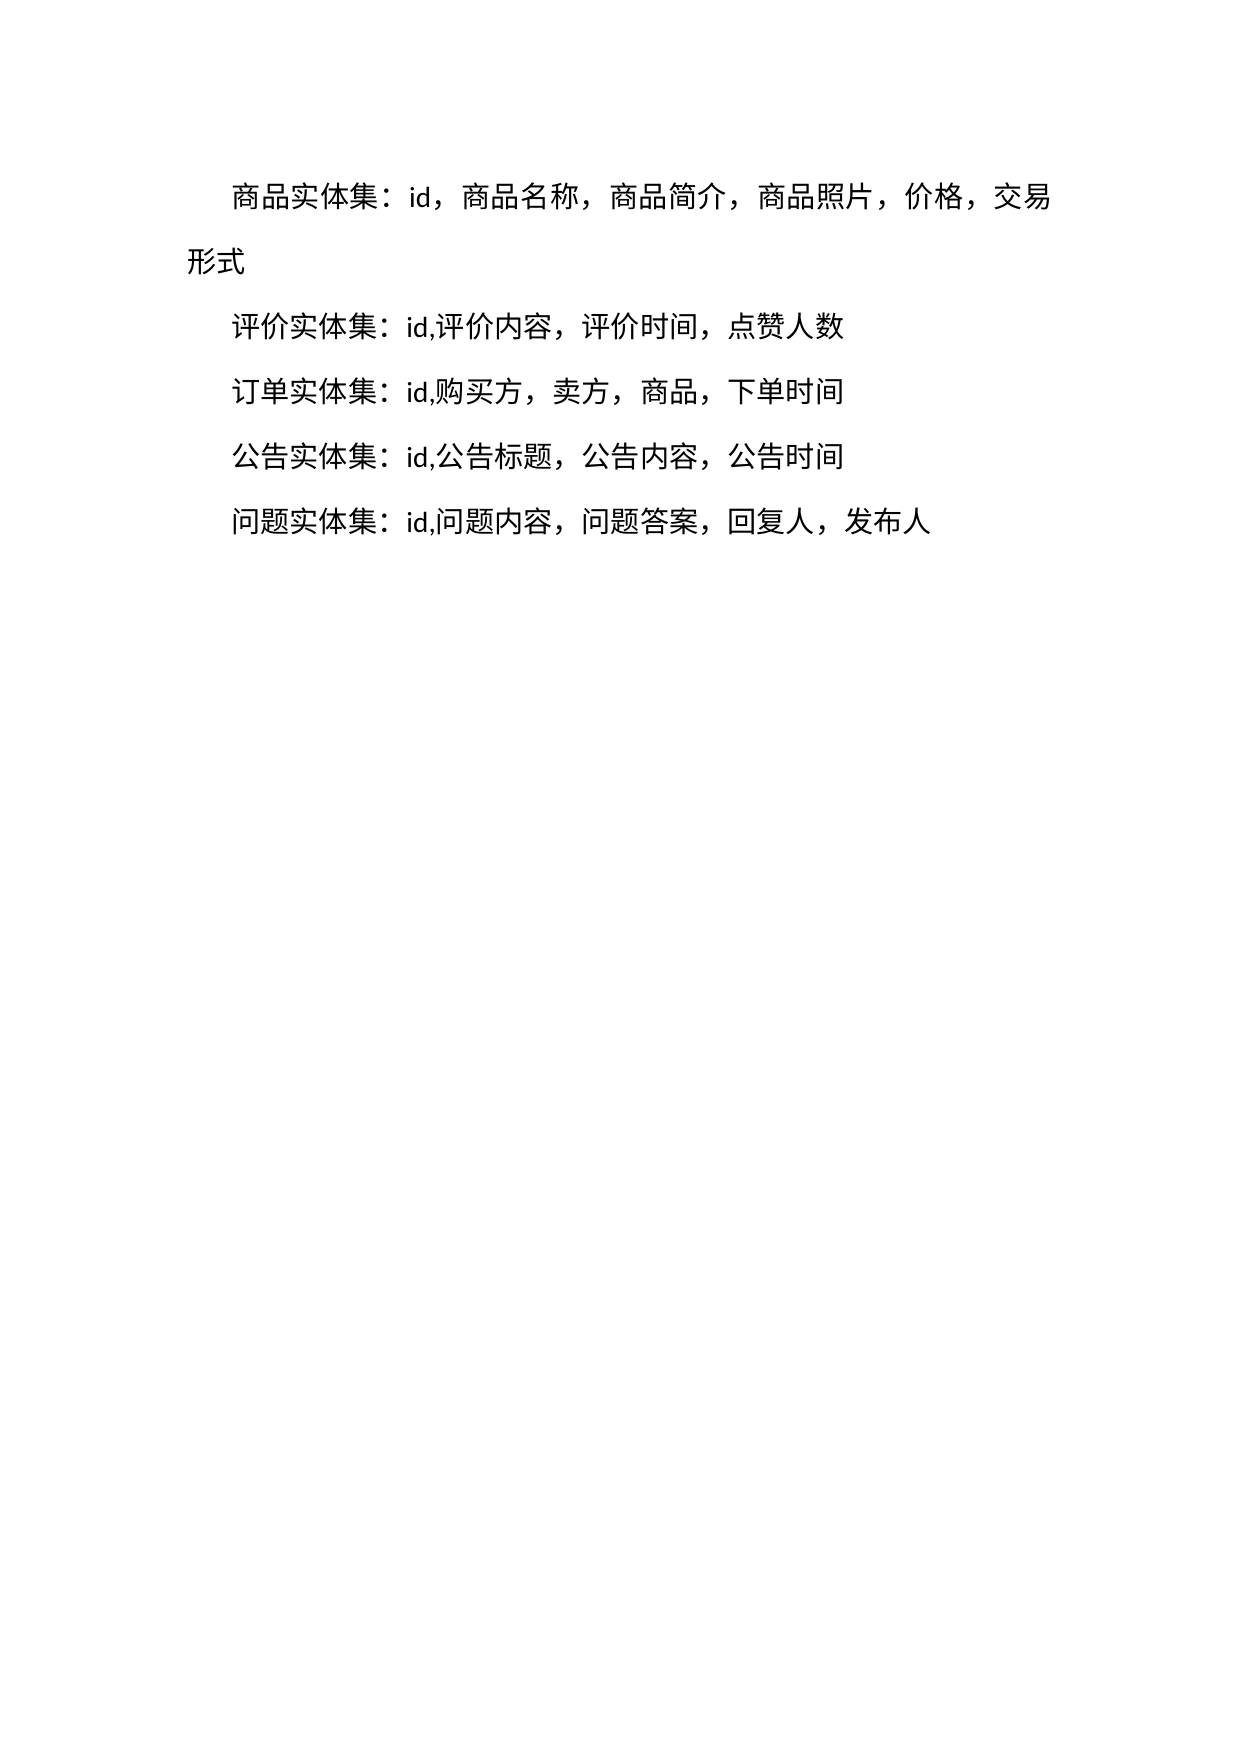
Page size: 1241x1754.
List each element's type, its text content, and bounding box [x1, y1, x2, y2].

text 订单实体集：id,购买方，卖方，商品，下单时间 [187, 357, 1053, 422]
text 评价实体集：id,评价内容，评价时间，点赞人数 [187, 292, 1053, 357]
text 商品实体集：id，商品名称，商品简介，商品照片，价格，交易形式 [187, 162, 1053, 292]
text 问题实体集：id,问题内容，问题答案，回复人，发布人 [187, 487, 1053, 552]
text 公告实体集：id,公告标题，公告内容，公告时间 [187, 422, 1053, 487]
